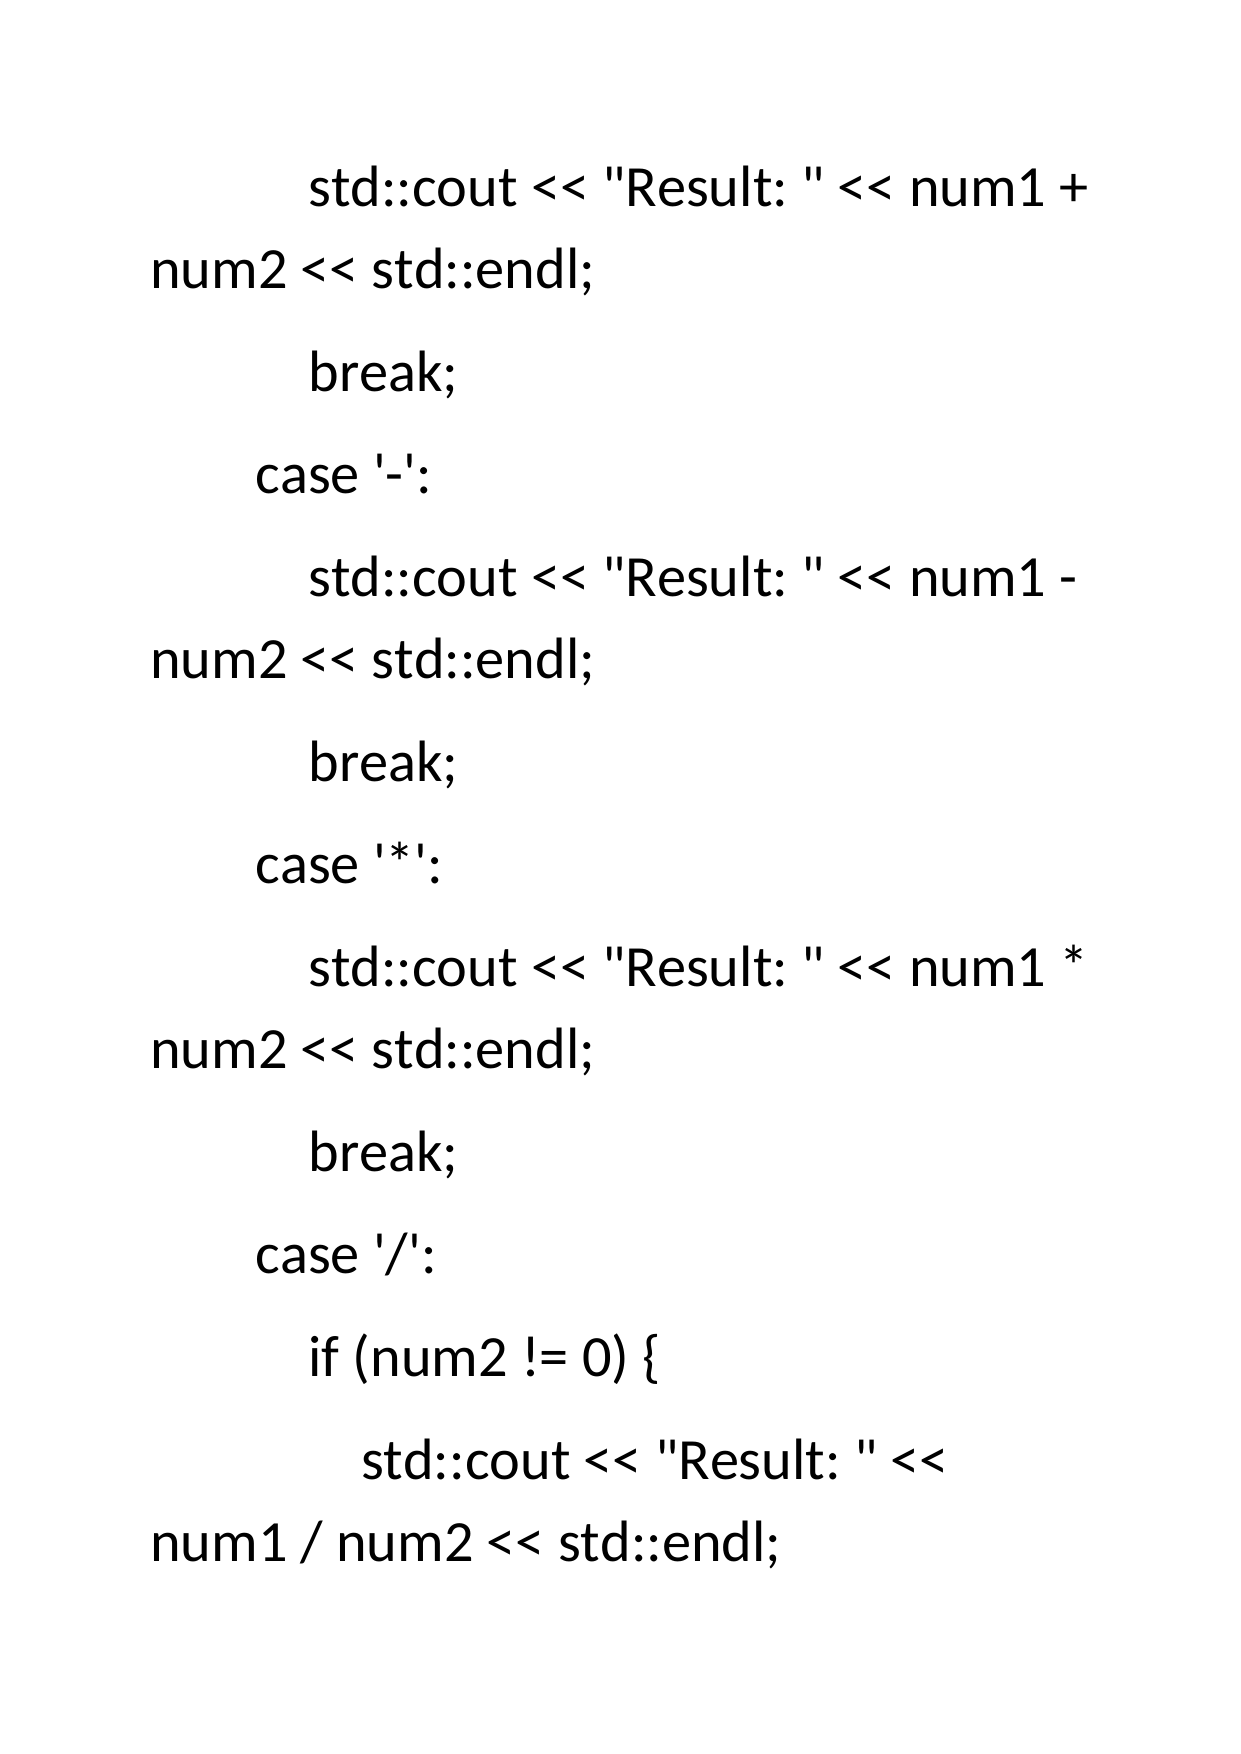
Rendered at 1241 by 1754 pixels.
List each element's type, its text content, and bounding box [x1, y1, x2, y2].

text std::cout << "Result: " << num1 + num2 << std::endl; [150, 150, 1090, 303]
text break; [150, 334, 1090, 406]
text std::cout << "Result: " << num1 * num2 << std::endl; [150, 930, 1090, 1083]
text break; [150, 724, 1090, 796]
text case '/': [150, 1217, 1090, 1288]
text if (num2 != 0) { [150, 1320, 1090, 1391]
text break; [150, 1114, 1090, 1186]
text std::cout << "Result: " << num1 / num2 << std::endl; [150, 1423, 1090, 1576]
text std::cout << "Result: " << num1 - num2 << std::endl; [150, 540, 1090, 693]
text case '-': [150, 437, 1090, 508]
text case '*': [150, 827, 1090, 898]
